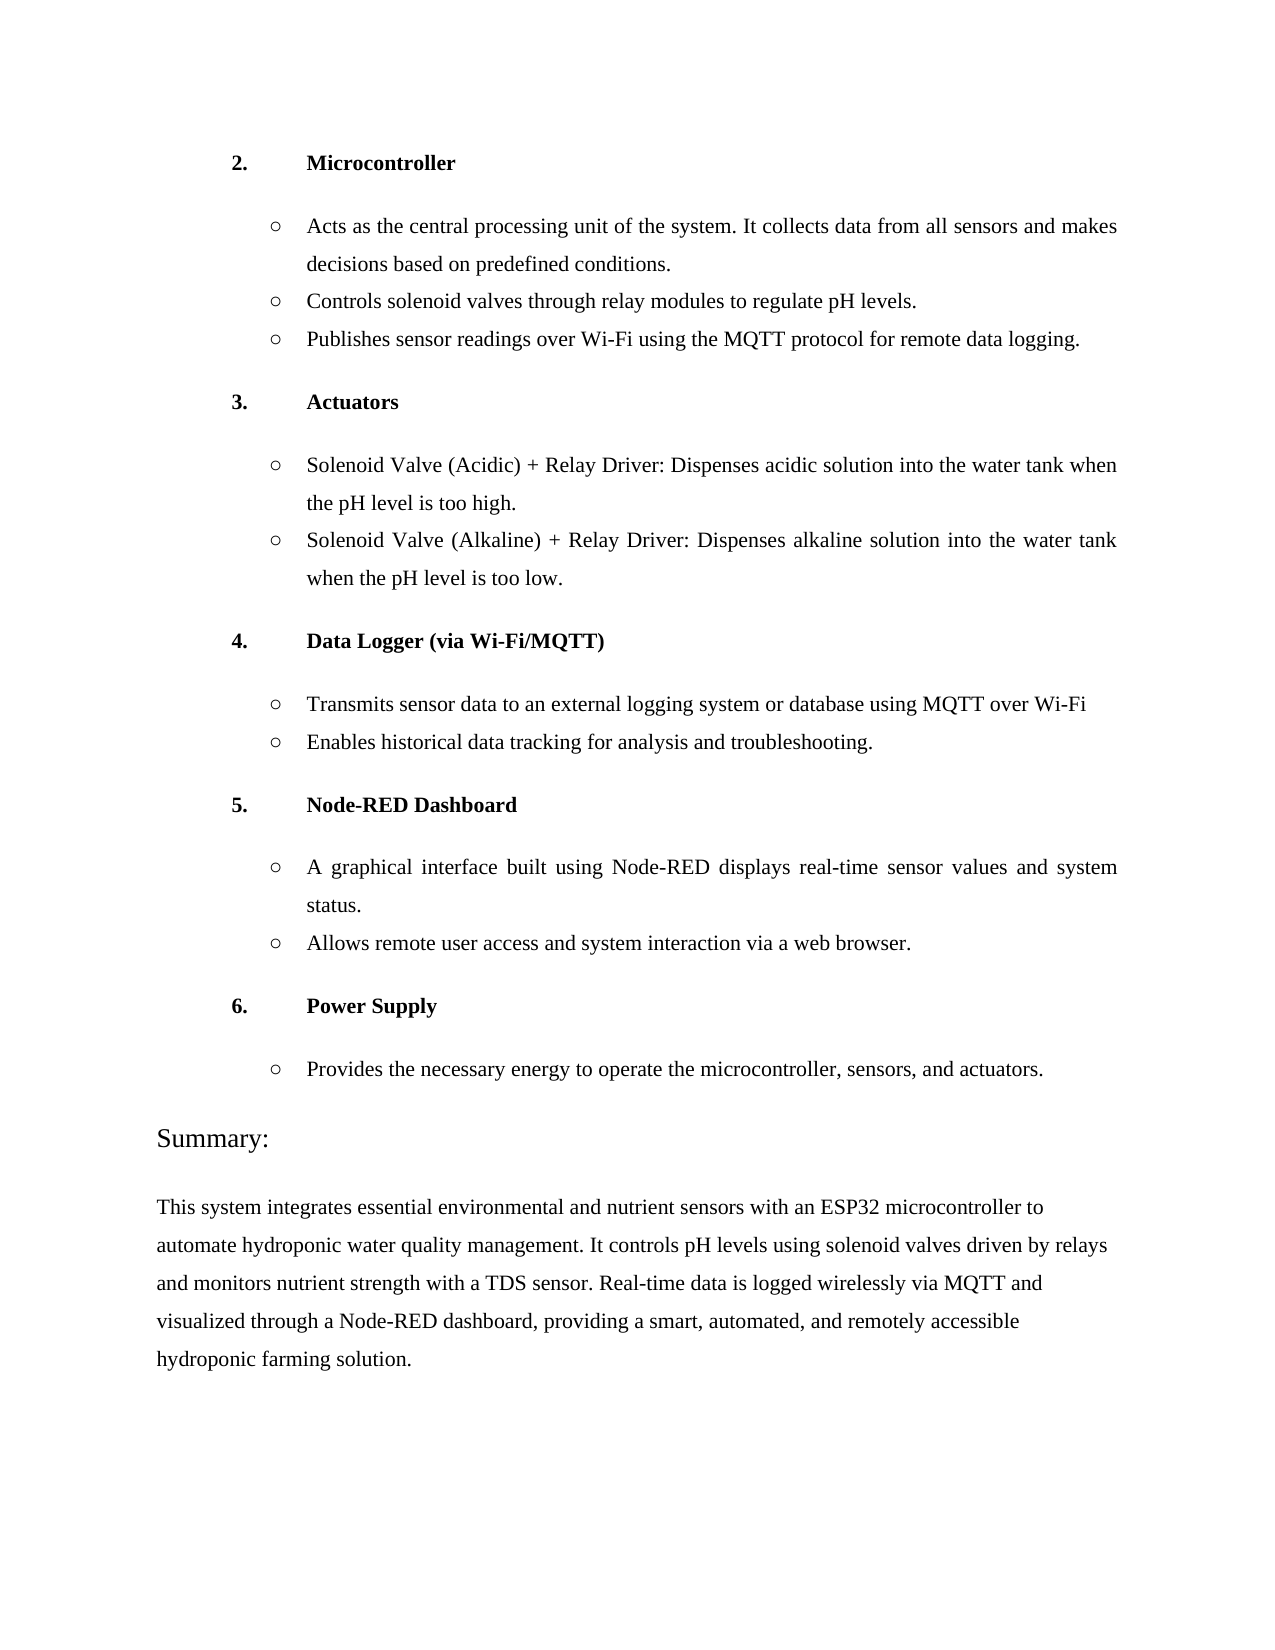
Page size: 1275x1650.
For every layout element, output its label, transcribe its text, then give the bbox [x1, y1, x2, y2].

list Transmits sensor data to an external logging system or database using MQTT over Wi-Fi [269, 691, 1118, 716]
list Solenoid Valve (Alkaline) + Relay Driver: Dispenses alkaline solution into the water tank when the pH level is too low. [269, 527, 1118, 591]
list Solenoid Valve (Acidic) + Relay Driver: Dispenses acidic solution into the water tank when the pH level is too high. [269, 452, 1118, 515]
list Enables historical data tracking for analysis and troubleshooting. [269, 729, 1118, 754]
subtitle Summary: [156, 1123, 1118, 1154]
list Provides the necessary energy to operate the microcontroller, sensors, and actuators. [269, 1056, 1118, 1081]
list Acts as the central processing unit of the system. It collects data from all sensors and makes decisions based on predefined conditions. [269, 213, 1118, 276]
list Allows remote user access and system interaction via a web browser. [269, 930, 1118, 955]
list Controls solenoid valves through relay modules to regulate pH levels. [269, 288, 1118, 314]
text 6. Power Supply [231, 993, 1118, 1018]
text 5. Node-RED Dashboard [231, 792, 1118, 817]
text 2. Microcontroller [231, 150, 1118, 175]
text 4. Data Logger (via Wi-Fi/MQTT) [231, 628, 1118, 653]
list A graphical interface built using Node-RED displays real-time sensor values and system status. [269, 854, 1118, 917]
text 3. Actuators [231, 389, 1118, 414]
text This system integrates essential environmental and nutrient sensors with an ESP32 microcontroller to automate hydroponic water quality management. It controls pH levels using solenoid valves driven by relays and monitors nutrient strength with a TDS sensor. Real-time data is logged wirelessly via MQTT and visualized through a Node-RED dashboard, providing a smart, automated, and remotely accessible hydroponic farming solution. [156, 1194, 1118, 1371]
list Publishes sensor readings over Wi-Fi using the MQTT protocol for remote data logging. [269, 326, 1118, 351]
